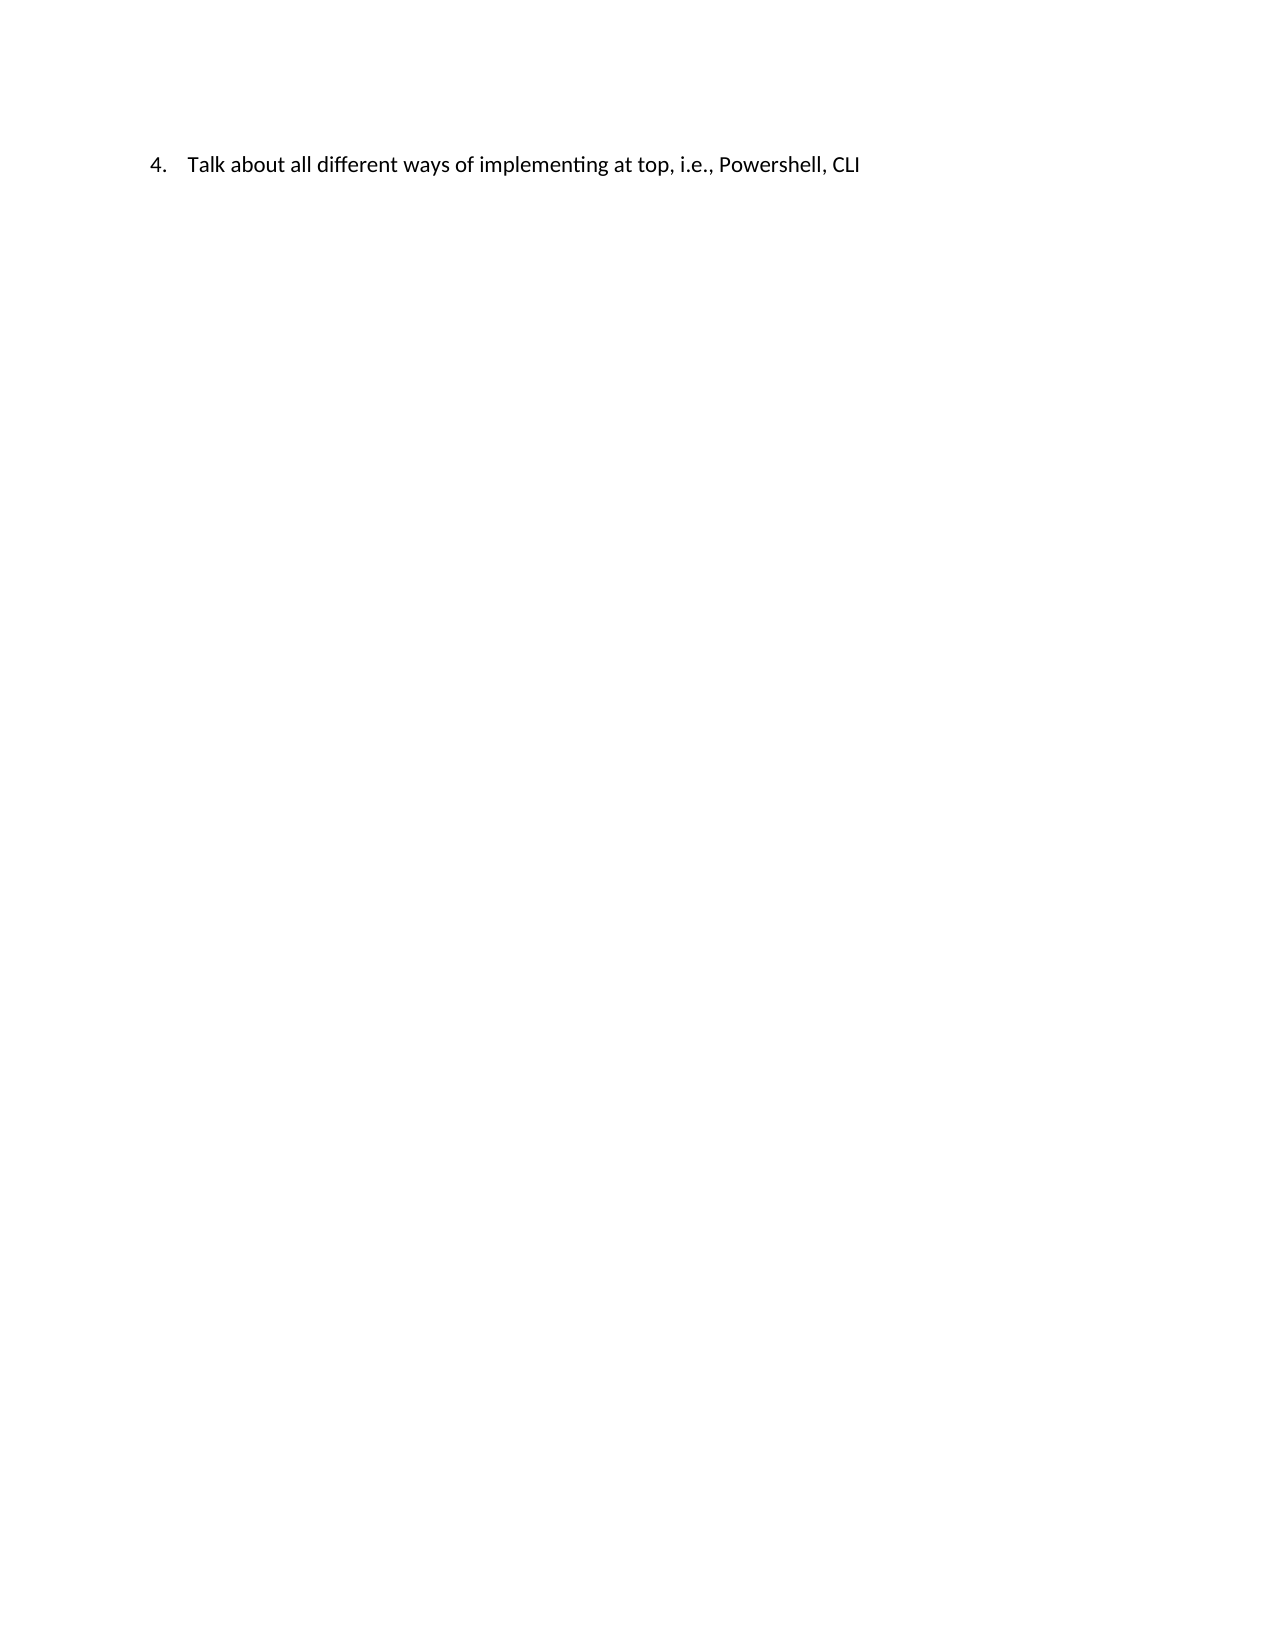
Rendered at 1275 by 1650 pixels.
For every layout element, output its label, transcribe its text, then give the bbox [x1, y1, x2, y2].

list Talk about all different ways of implementing at top, i.e., Powershell, CLI [150, 150, 1125, 178]
